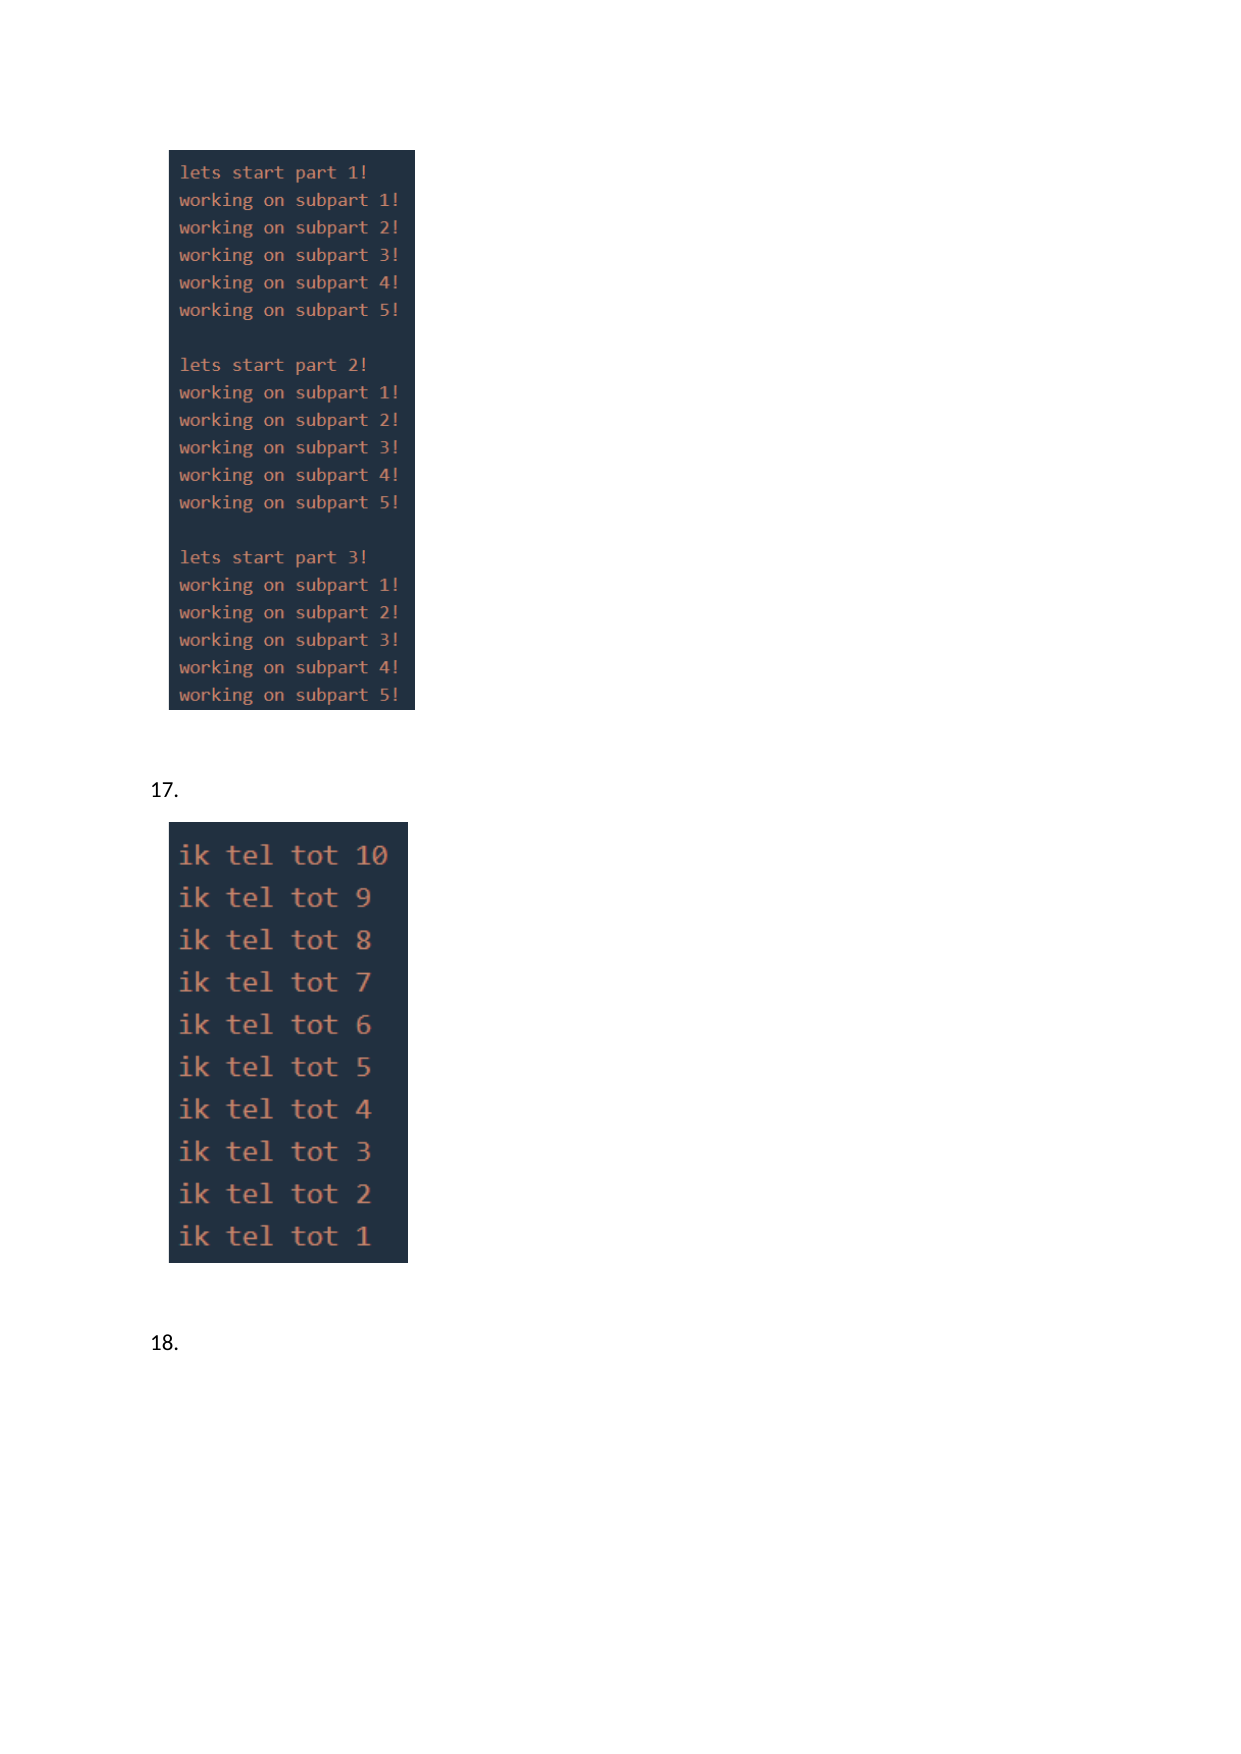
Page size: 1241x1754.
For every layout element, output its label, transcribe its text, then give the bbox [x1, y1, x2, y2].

text 17. [150, 775, 1090, 803]
text 18. [150, 1328, 1090, 1356]
